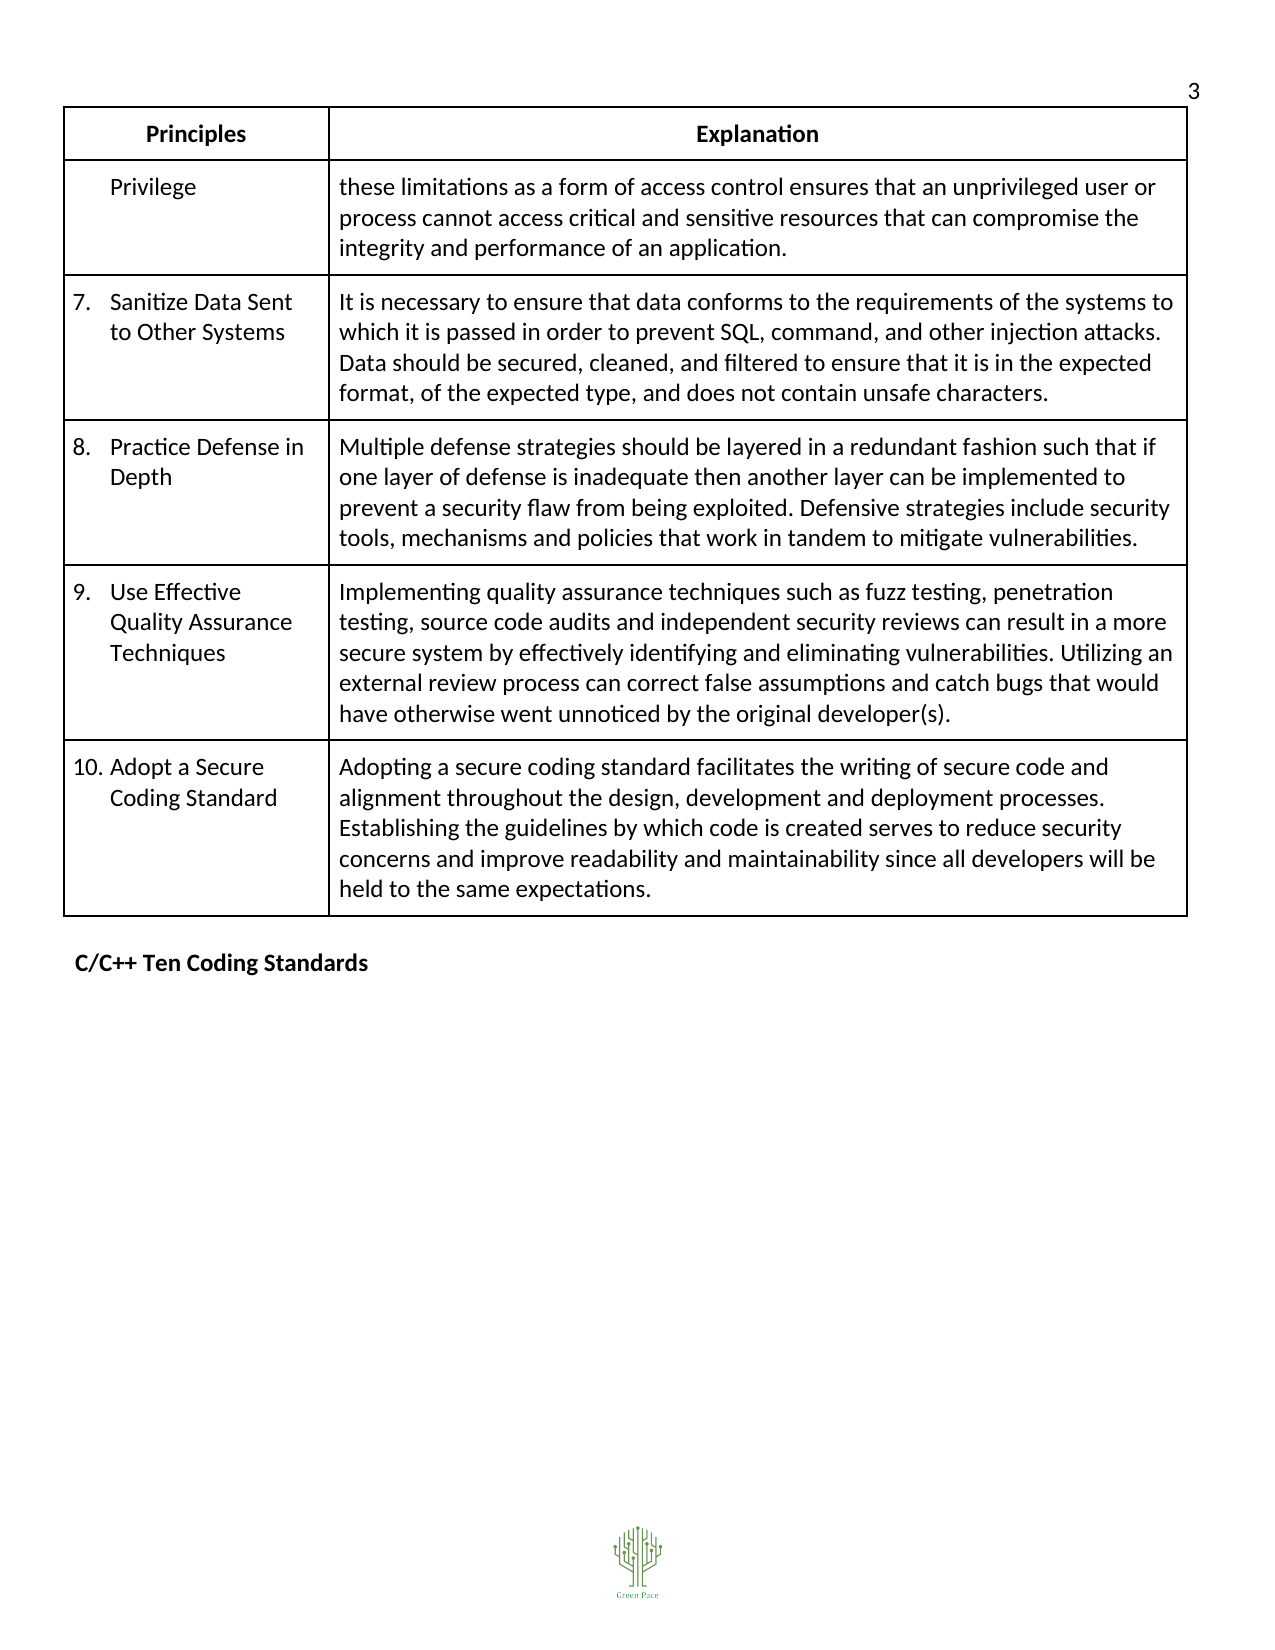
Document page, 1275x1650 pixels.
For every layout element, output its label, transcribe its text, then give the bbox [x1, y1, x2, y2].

table_cell Multiple defense strategies should be layered in a redundant fashion such that if one layer of defense is inadequate then another layer can be implemented to prevent a security flaw from being exploited. Defensive strategies include security tools, mechanisms and policies that work in tandem to mitigate vulnerabilities. [330, 421, 1186, 563]
table_cell It is necessary to ensure that data conforms to the requirements of the systems to which it is passed in order to prevent SQL, command, and other injection attacks. Data should be secured, cleaned, and filtered to ensure that it is in the expected format, of the expected type, and does not contain unsafe characters. [330, 276, 1186, 418]
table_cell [330, 161, 1186, 273]
table_cell Implementing quality assurance techniques such as fuzz testing, penetration testing, source code audits and independent security reviews can result in a more secure system by effectively identifying and eliminating vulnerabilities. Utilizing an external review process can correct false assumptions and catch bugs that would have otherwise went unnoticed by the original developer(s). [330, 566, 1186, 739]
table_cell Adopting a secure coding standard facilitates the writing of secure code and alignment throughout the design, development and deployment processes. Establishing the guidelines by which code is created serves to reduce security concerns and improve readability and maintainability since all developers will be held to the same expectations. [330, 741, 1186, 914]
table_cell Practice Defense in Depth [65, 421, 328, 563]
subtitle C/C++ Ten Coding Standards [75, 947, 1200, 978]
table_header Principles [65, 108, 328, 159]
table_header Explanation [330, 108, 1186, 159]
table_cell Adopt a Secure Coding Standard [65, 741, 328, 914]
picture [605, 1521, 670, 1606]
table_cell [65, 161, 328, 273]
table_cell Use Effective Quality Assurance Techniques [65, 566, 328, 739]
table_cell Sanitize Data Sent to Other Systems [65, 276, 328, 418]
